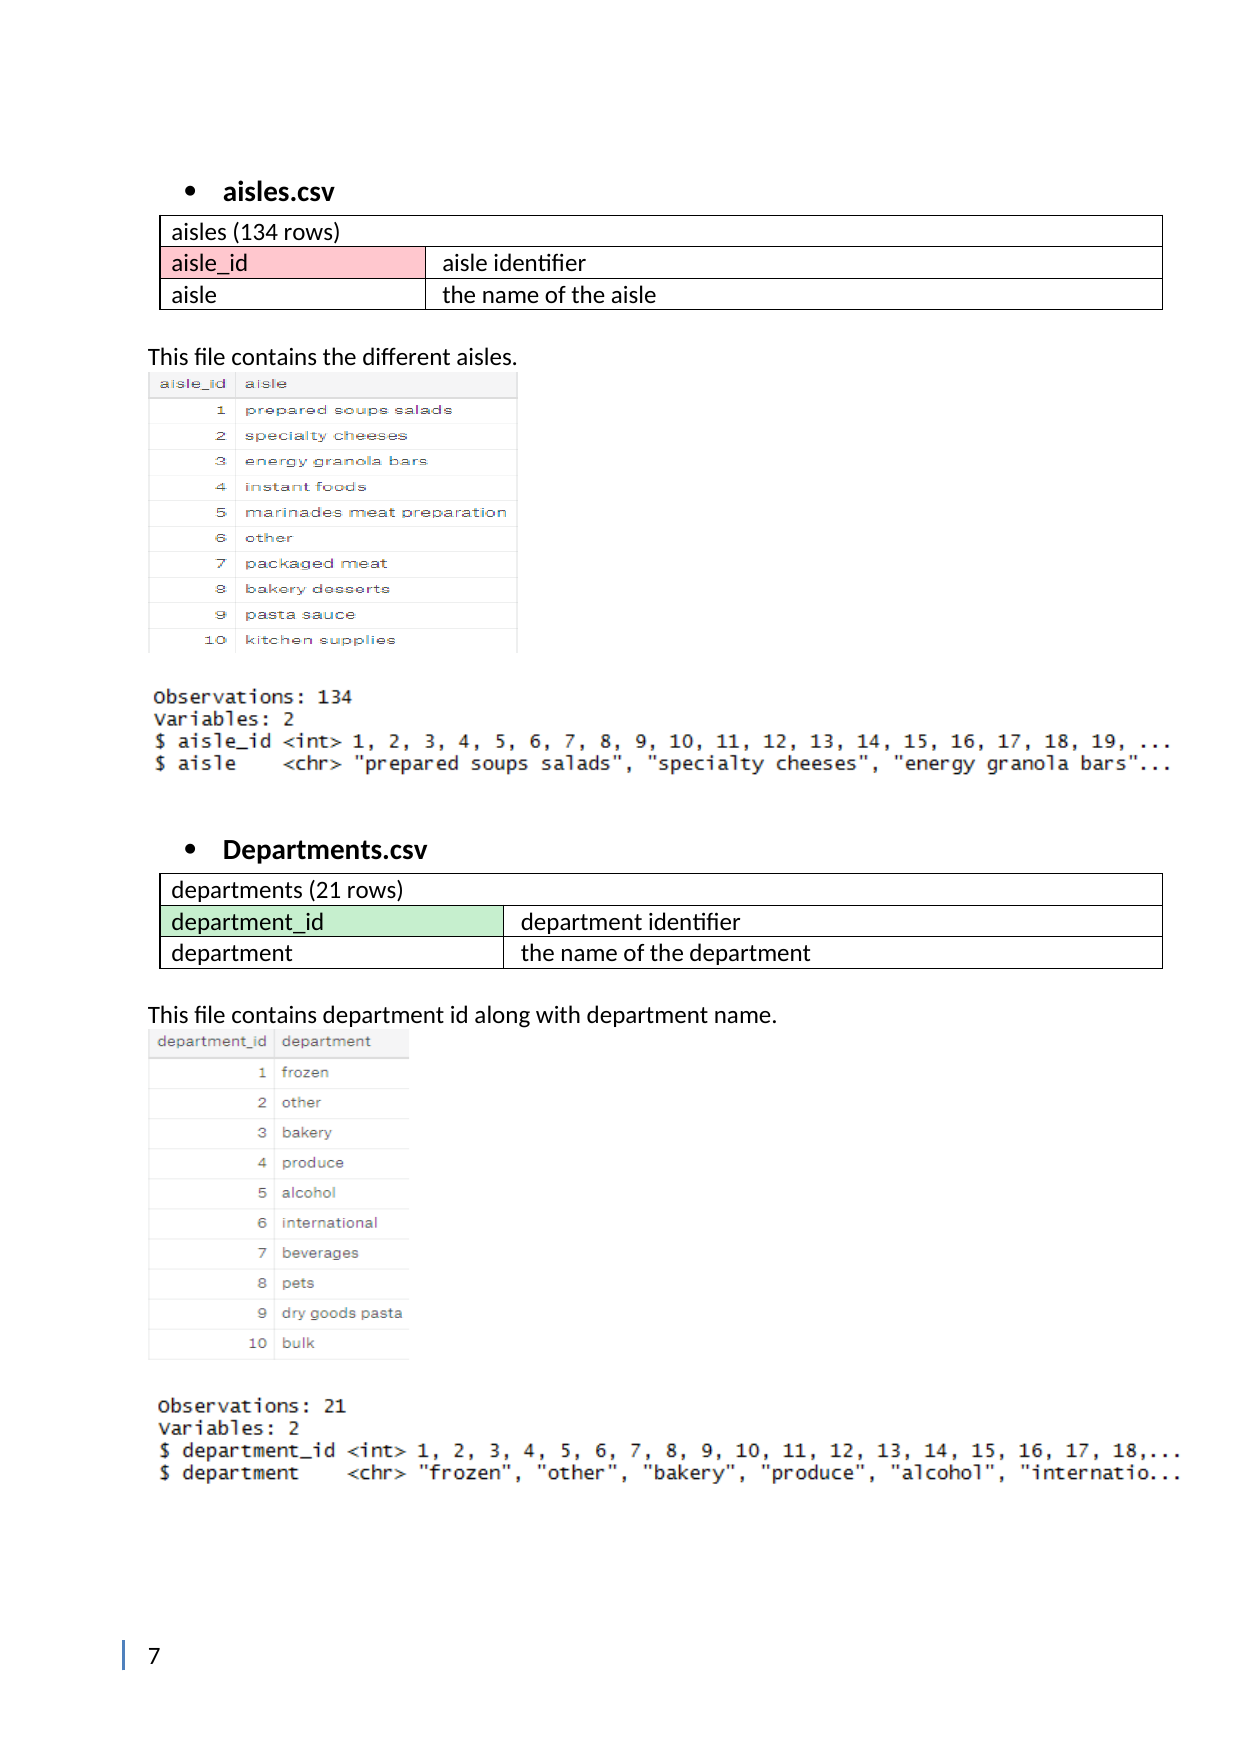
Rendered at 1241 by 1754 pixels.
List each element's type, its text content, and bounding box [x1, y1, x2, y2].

picture [147, 371, 520, 653]
table_cell the name of the aisle [426, 279, 1162, 309]
picture [147, 683, 1217, 807]
table_header departments (21 rows) [161, 874, 1162, 904]
table_header aisles (134 rows) [161, 216, 1162, 246]
table_cell department_id [161, 906, 503, 936]
subtitle Departments.csv [185, 831, 1092, 867]
text This file contains department id along with department name. [148, 999, 1092, 1030]
table_cell aisle [161, 279, 425, 309]
table_cell aisle identifier [426, 247, 1162, 278]
subtitle aisles.csv [185, 173, 1092, 208]
table_cell department [161, 937, 503, 968]
table_cell department identifier [504, 906, 1162, 936]
table_cell aisle_id [161, 247, 425, 278]
picture [147, 1029, 410, 1362]
table_cell the name of the department [504, 937, 1162, 968]
text This file contains the different aisles. [148, 341, 1092, 371]
picture [147, 1392, 1217, 1527]
